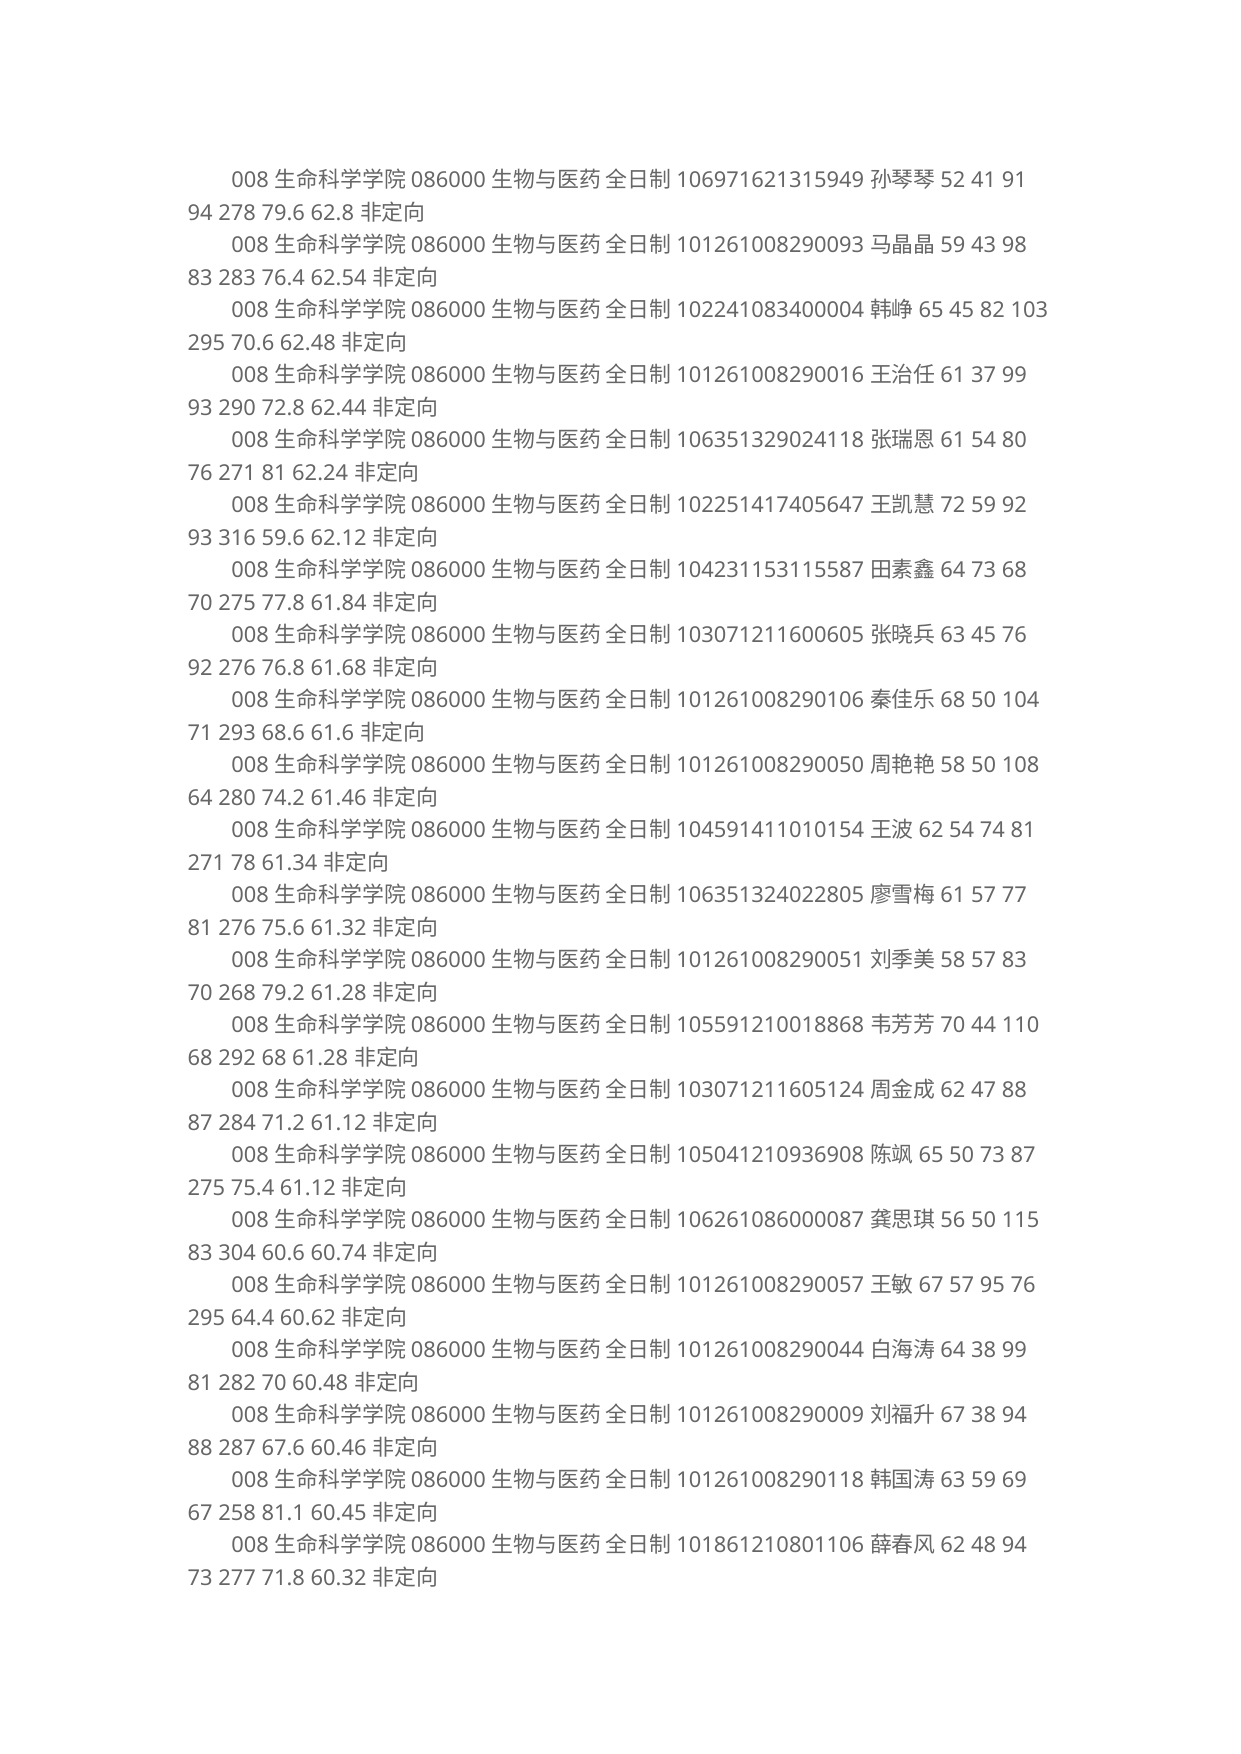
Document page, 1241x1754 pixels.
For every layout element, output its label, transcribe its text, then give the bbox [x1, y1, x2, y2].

text 008 生命科学学院 086000 生物与医药 全日制 101261008290093 马晶晶 59 43 98 83 283 76.4 62.54 非定向 [187, 227, 1053, 292]
text 008 生命科学学院 086000 生物与医药 全日制 101261008290016 王治任 61 37 99 93 290 72.8 62.44 非定向 [187, 357, 1053, 422]
text 008 生命科学学院 086000 生物与医药 全日制 103071211600605 张晓兵 63 45 76 92 276 76.8 61.68 非定向 [187, 617, 1053, 682]
text 008 生命科学学院 086000 生物与医药 全日制 106261086000087 龚思琪 56 50 115 83 304 60.6 60.74 非定向 [187, 1202, 1053, 1267]
text 008 生命科学学院 086000 生物与医药 全日制 104591411010154 王波 62 54 74 81 271 78 61.34 非定向 [187, 812, 1053, 877]
text 008 生命科学学院 086000 生物与医药 全日制 106351324022805 廖雪梅 61 57 77 81 276 75.6 61.32 非定向 [187, 877, 1053, 942]
text 008 生命科学学院 086000 生物与医药 全日制 101261008290118 韩国涛 63 59 69 67 258 81.1 60.45 非定向 [187, 1462, 1053, 1527]
text 008 生命科学学院 086000 生物与医药 全日制 102241083400004 韩峥 65 45 82 103 295 70.6 62.48 非定向 [187, 292, 1053, 357]
text 008 生命科学学院 086000 生物与医药 全日制 101861210801106 薛春风 62 48 94 73 277 71.8 60.32 非定向 [187, 1527, 1053, 1592]
text 008 生命科学学院 086000 生物与医药 全日制 106351329024118 张瑞恩 61 54 80 76 271 81 62.24 非定向 [187, 422, 1053, 487]
text 008 生命科学学院 086000 生物与医药 全日制 101261008290050 周艳艳 58 50 108 64 280 74.2 61.46 非定向 [187, 747, 1053, 812]
text 008 生命科学学院 086000 生物与医药 全日制 103071211605124 周金成 62 47 88 87 284 71.2 61.12 非定向 [187, 1072, 1053, 1137]
text 008 生命科学学院 086000 生物与医药 全日制 104231153115587 田素鑫 64 73 68 70 275 77.8 61.84 非定向 [187, 552, 1053, 617]
text 008 生命科学学院 086000 生物与医药 全日制 102251417405647 王凯慧 72 59 92 93 316 59.6 62.12 非定向 [187, 487, 1053, 552]
text 008 生命科学学院 086000 生物与医药 全日制 101261008290057 王敏 67 57 95 76 295 64.4 60.62 非定向 [187, 1267, 1053, 1332]
text 008 生命科学学院 086000 生物与医药 全日制 105591210018868 韦芳芳 70 44 110 68 292 68 61.28 非定向 [187, 1007, 1053, 1072]
text 008 生命科学学院 086000 生物与医药 全日制 101261008290044 白海涛 64 38 99 81 282 70 60.48 非定向 [187, 1332, 1053, 1397]
text 008 生命科学学院 086000 生物与医药 全日制 101261008290106 秦佳乐 68 50 104 71 293 68.6 61.6 非定向 [187, 682, 1053, 747]
text 008 生命科学学院 086000 生物与医药 全日制 101261008290009 刘福升 67 38 94 88 287 67.6 60.46 非定向 [187, 1397, 1053, 1462]
text 008 生命科学学院 086000 生物与医药 全日制 106971621315949 孙琴琴 52 41 91 94 278 79.6 62.8 非定向 [187, 162, 1053, 227]
text 008 生命科学学院 086000 生物与医药 全日制 105041210936908 陈飒 65 50 73 87 275 75.4 61.12 非定向 [187, 1137, 1053, 1202]
text 008 生命科学学院 086000 生物与医药 全日制 101261008290051 刘季美 58 57 83 70 268 79.2 61.28 非定向 [187, 942, 1053, 1007]
